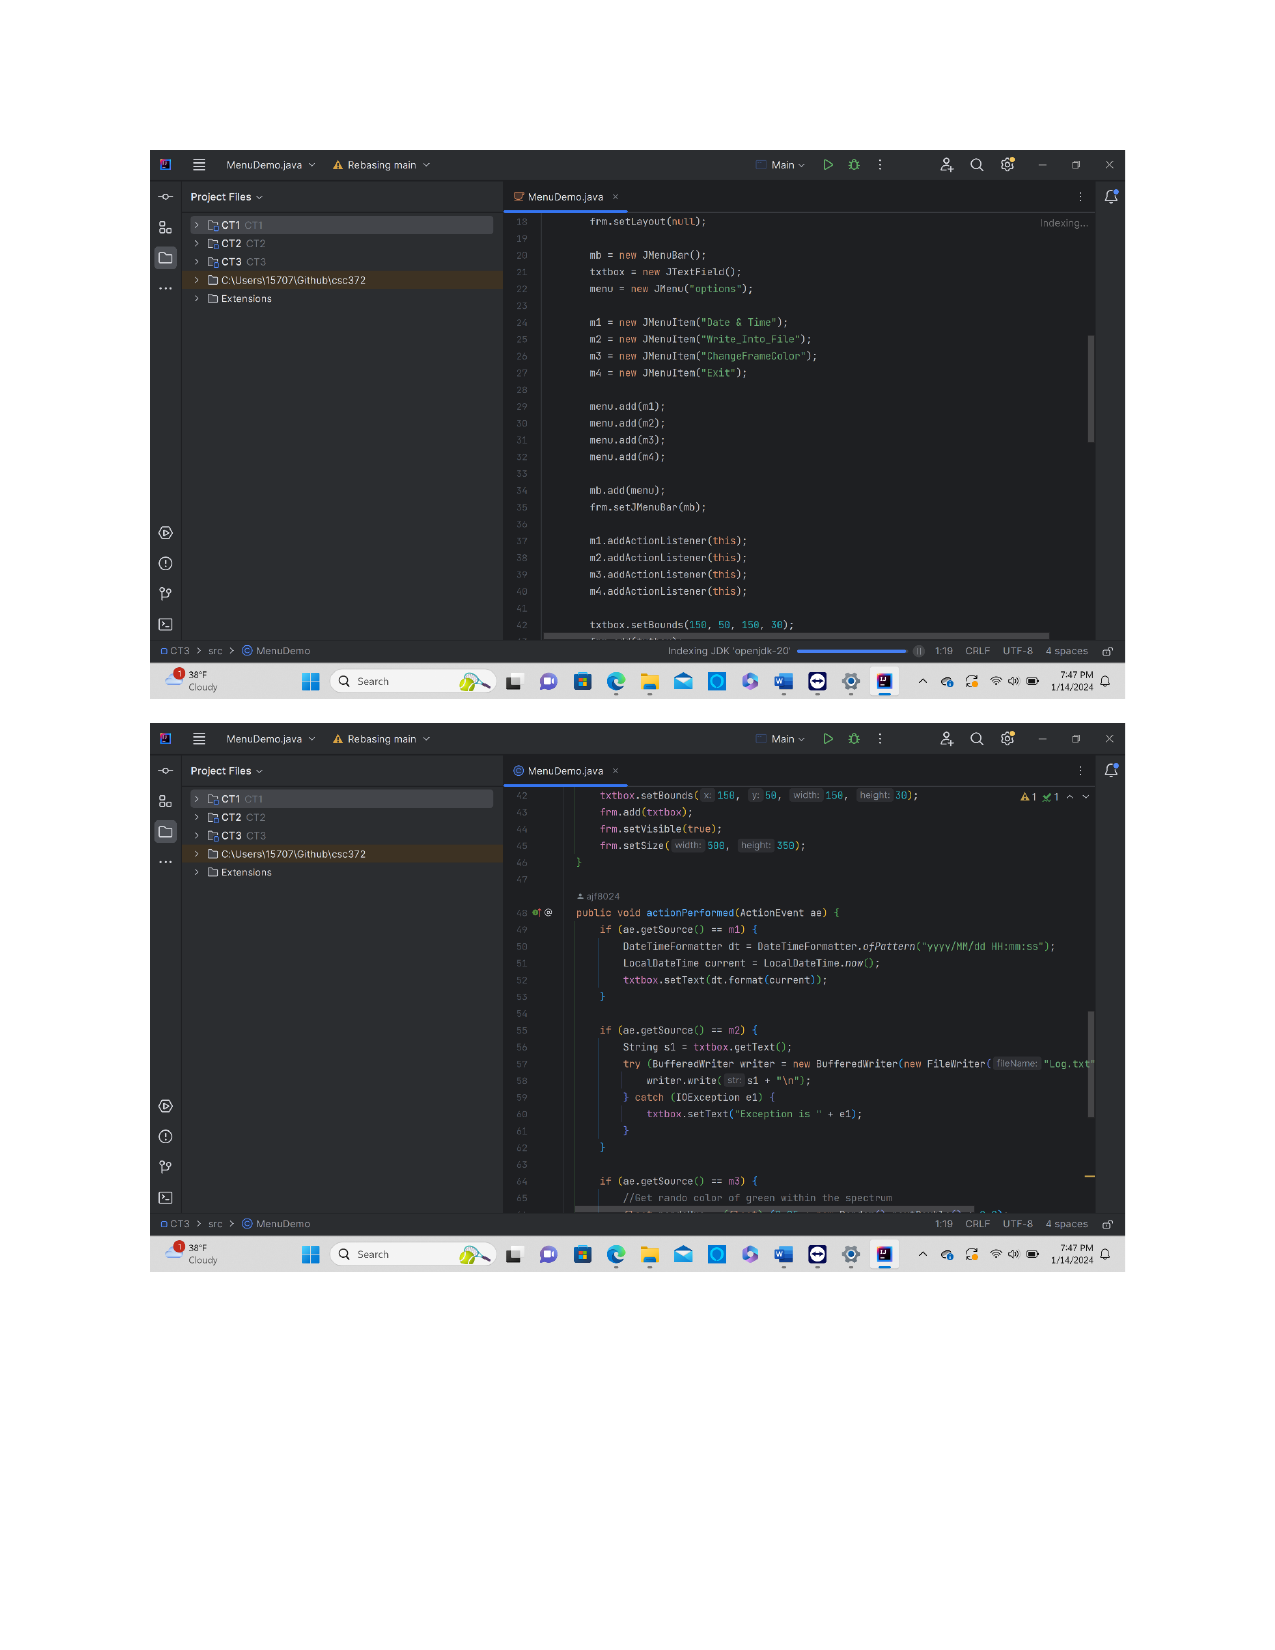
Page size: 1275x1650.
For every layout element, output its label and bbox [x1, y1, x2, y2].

picture [150, 723, 1125, 1272]
picture [150, 150, 1125, 699]
